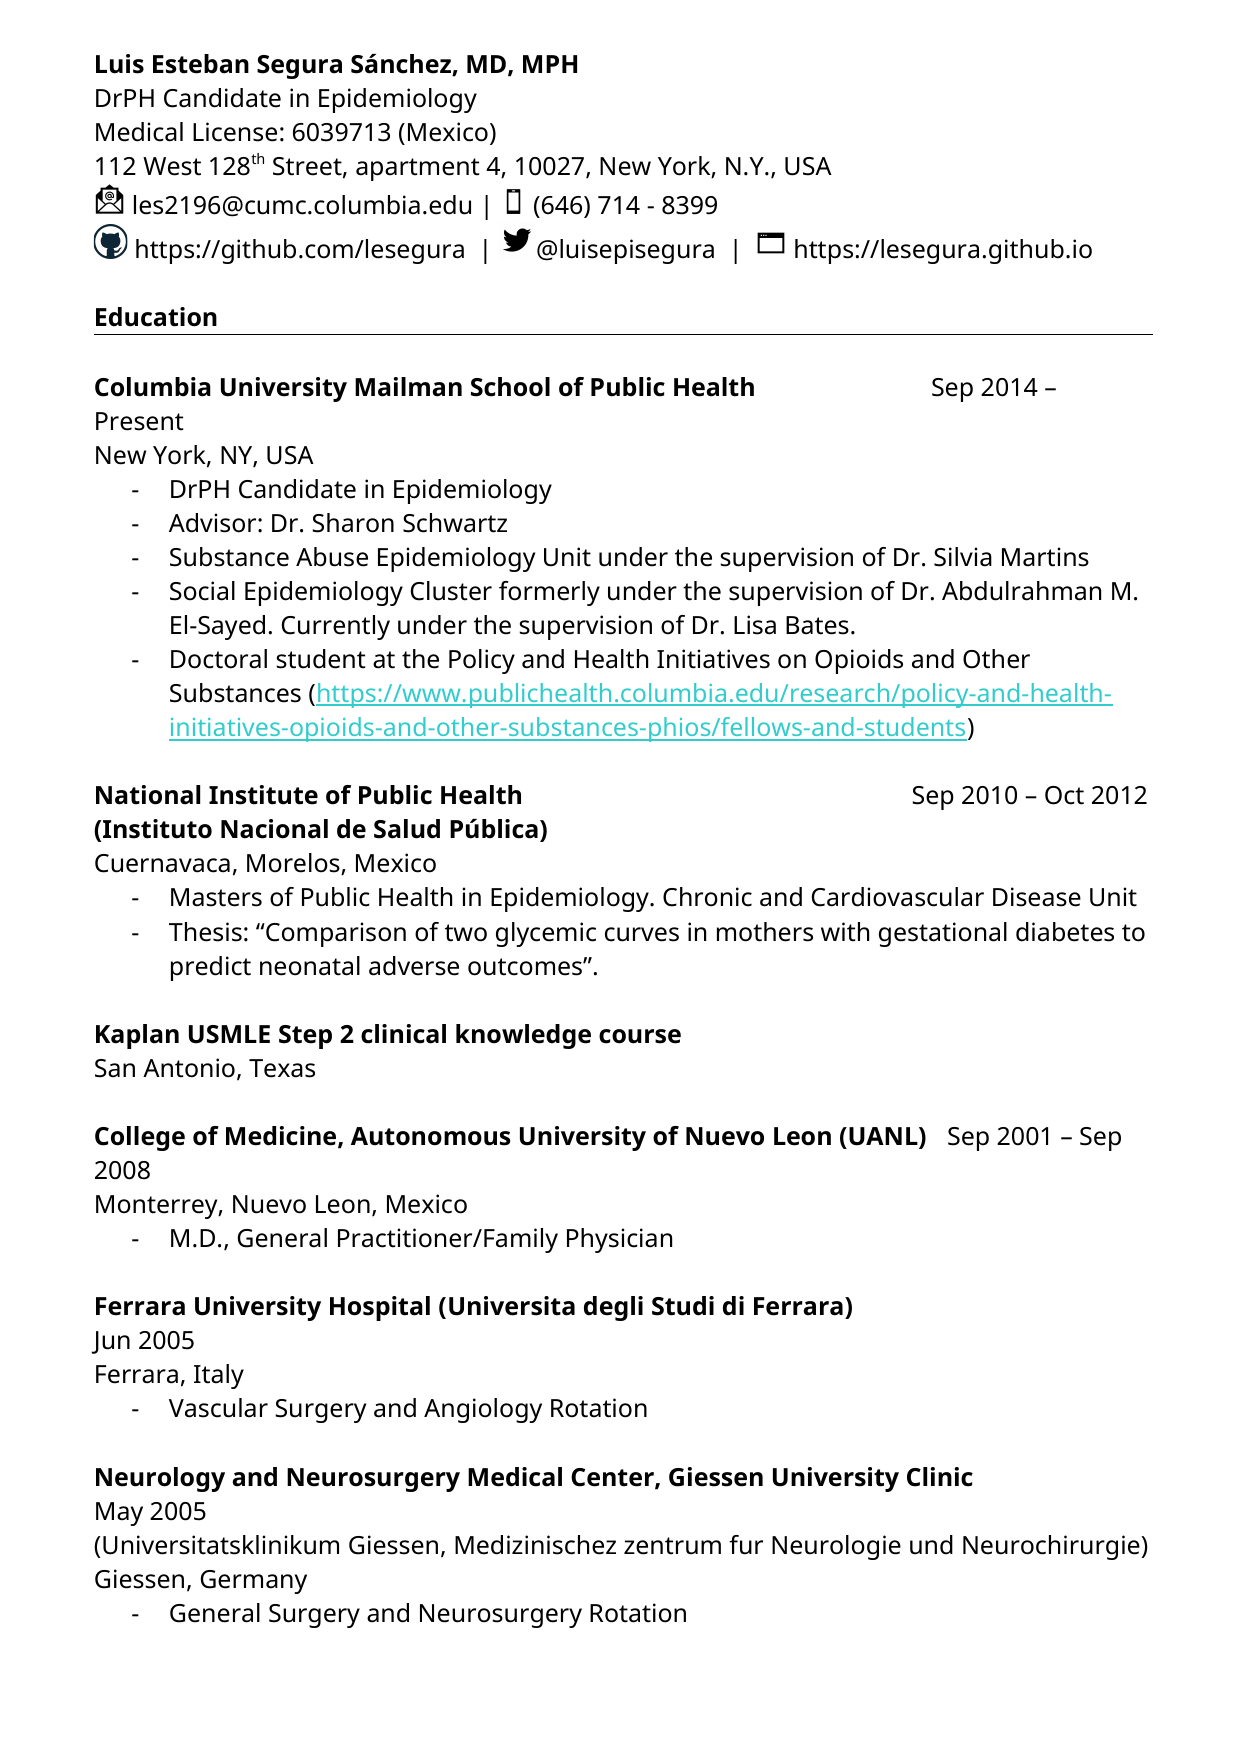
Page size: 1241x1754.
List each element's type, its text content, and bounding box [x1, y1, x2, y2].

text Education [94, 300, 1153, 334]
list General Surgery and Neurosurgery Rotation [131, 1595, 1153, 1629]
list Doctoral student at the Policy and Health Initiatives on Opioids and Other Substances (https://www.publichealth.columbia.edu/research/policy-and-health-initiatives-opioids-and-other-substances-phios/fellows-and-students) [131, 642, 1153, 744]
picture [93, 224, 128, 259]
list Vascular Surgery and Angiology Rotation [131, 1391, 1153, 1425]
list M.D., General Practitioner/Family Physician [131, 1221, 1153, 1255]
text Luis Esteban Segura Sánchez, MD, MPH [94, 47, 1153, 81]
text Neurology and Neurosurgery Medical Center, Giessen University Clinic May 2005 [94, 1459, 1153, 1527]
list Thesis: “Comparison of two glycemic curves in mothers with gestational diabetes to predict neonatal adverse outcomes”. [131, 914, 1153, 982]
list Masters of Public Health in Epidemiology. Chronic and Cardiovascular Disease Unit [131, 880, 1153, 914]
picture [500, 188, 527, 215]
text Monterrey, Nuevo Leon, Mexico [94, 1187, 1153, 1221]
list Social Epidemiology Cluster formerly under the supervision of Dr. Abdulrahman M. El-Sayed. Currently under the supervision of Dr. Lisa Bates. [131, 573, 1153, 642]
text Ferrara University Hospital (Universita degli Studi di Ferrara) Jun 2005 [94, 1289, 1153, 1357]
text (Instituto Nacional de Salud Pública) [94, 812, 1153, 846]
text Ferrara, Italy [94, 1357, 1153, 1391]
picture [755, 227, 787, 259]
text Columbia University Mailman School of Public Health Sep 2014 – Present [94, 369, 1153, 437]
text Giessen, Germany [94, 1561, 1153, 1595]
list Substance Abuse Epidemiology Unit under the supervision of Dr. Silvia Martins [131, 539, 1153, 573]
text National Institute of Public Health Sep 2010 – Oct 2012 [94, 778, 1153, 812]
text 112 West 128th Street, apartment 4, 10027, New York, N.Y., USA [94, 149, 1153, 183]
picture [498, 221, 536, 259]
text DrPH Candidate in Epidemiology [94, 81, 1153, 115]
text Kaplan USMLE Step 2 clinical knowledge course [94, 1016, 1153, 1050]
text Medical License: 6039713 (Mexico) [94, 115, 1153, 149]
text (Universitatsklinikum Giessen, Medizinischez zentrum fur Neurologie und Neurochirurgie) [94, 1527, 1153, 1561]
list Advisor: Dr. Sharon Schwartz [131, 505, 1153, 539]
text les2196@cumc.columbia.edu | (646) 714 - 8399 [94, 183, 1153, 222]
text https://github.com/lesegura | @luisepisegura | https://lesegura.github.io [94, 222, 1153, 266]
text College of Medicine, Autonomous University of Nuevo Leon (UANL) Sep 2001 – Sep 2008 [94, 1118, 1153, 1187]
text San Antonio, Texas [94, 1050, 1153, 1084]
list DrPH Candidate in Epidemiology [131, 471, 1153, 505]
text Cuernavaca, Morelos, Mexico [94, 846, 1153, 880]
picture [93, 183, 126, 215]
text New York, NY, USA [94, 437, 1153, 471]
